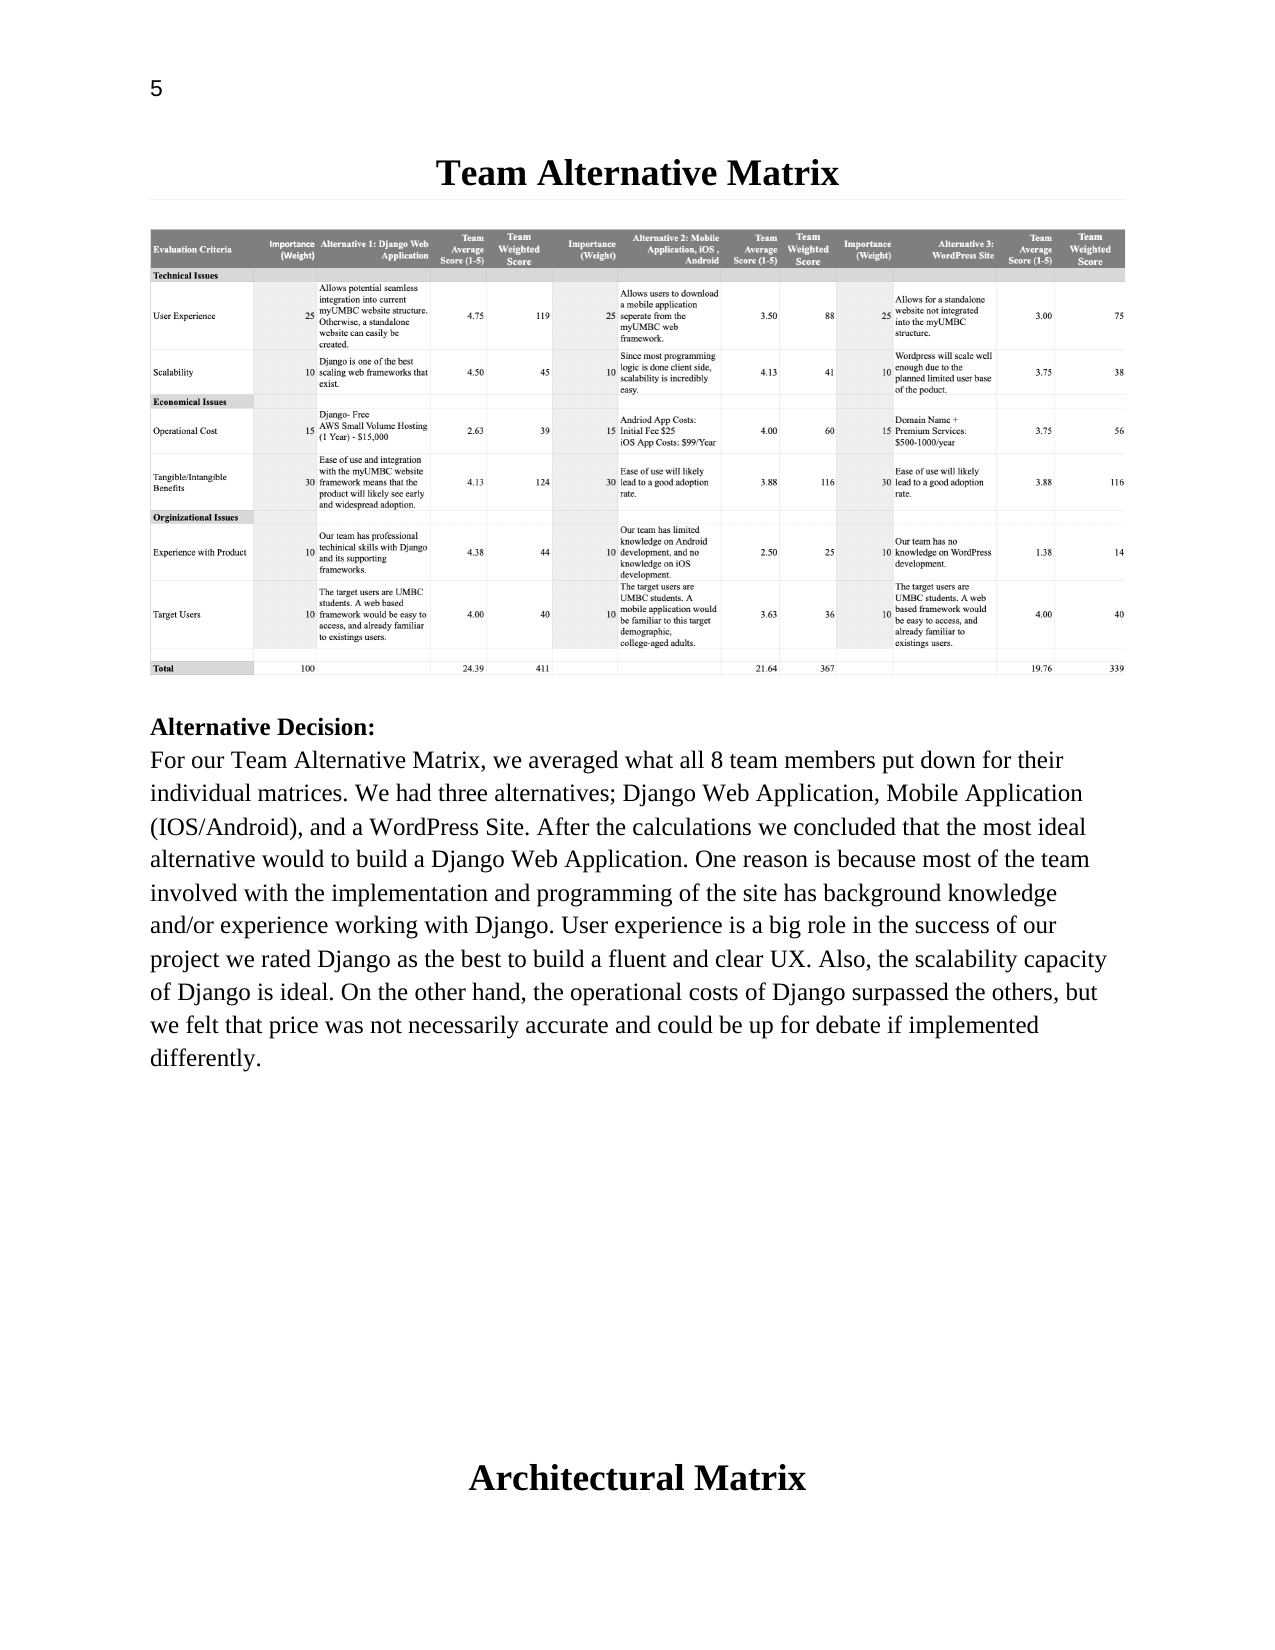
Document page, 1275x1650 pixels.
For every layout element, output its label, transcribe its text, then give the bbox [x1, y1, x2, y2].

text Alternative Decision: [150, 712, 1125, 741]
text Team Alternative Matrix [150, 150, 1125, 193]
text Architectural Matrix [150, 1456, 1125, 1499]
text For our Team Alternative Matrix, we averaged what all 8 team members put down for their individual matrices. We had three alternatives; Django Web Application, Mobile Application (IOS/Android), and a WordPress Site. After the calculations we concluded that the most ideal alternative would to build a Django Web Application. One reason is because most of the team involved with the implementation and programming of the site has background knowledge and/or experience working with Django. User experience is a big role in the success of our project we rated Django as the best to build a fluent and clear UX. Also, the scalability capacity of Django is ideal. On the other hand, the operational costs of Django surpassed the others, but we felt that price was not necessarily accurate and could be up for debate if implemented differently. [150, 746, 1125, 1071]
picture [150, 229, 1125, 676]
